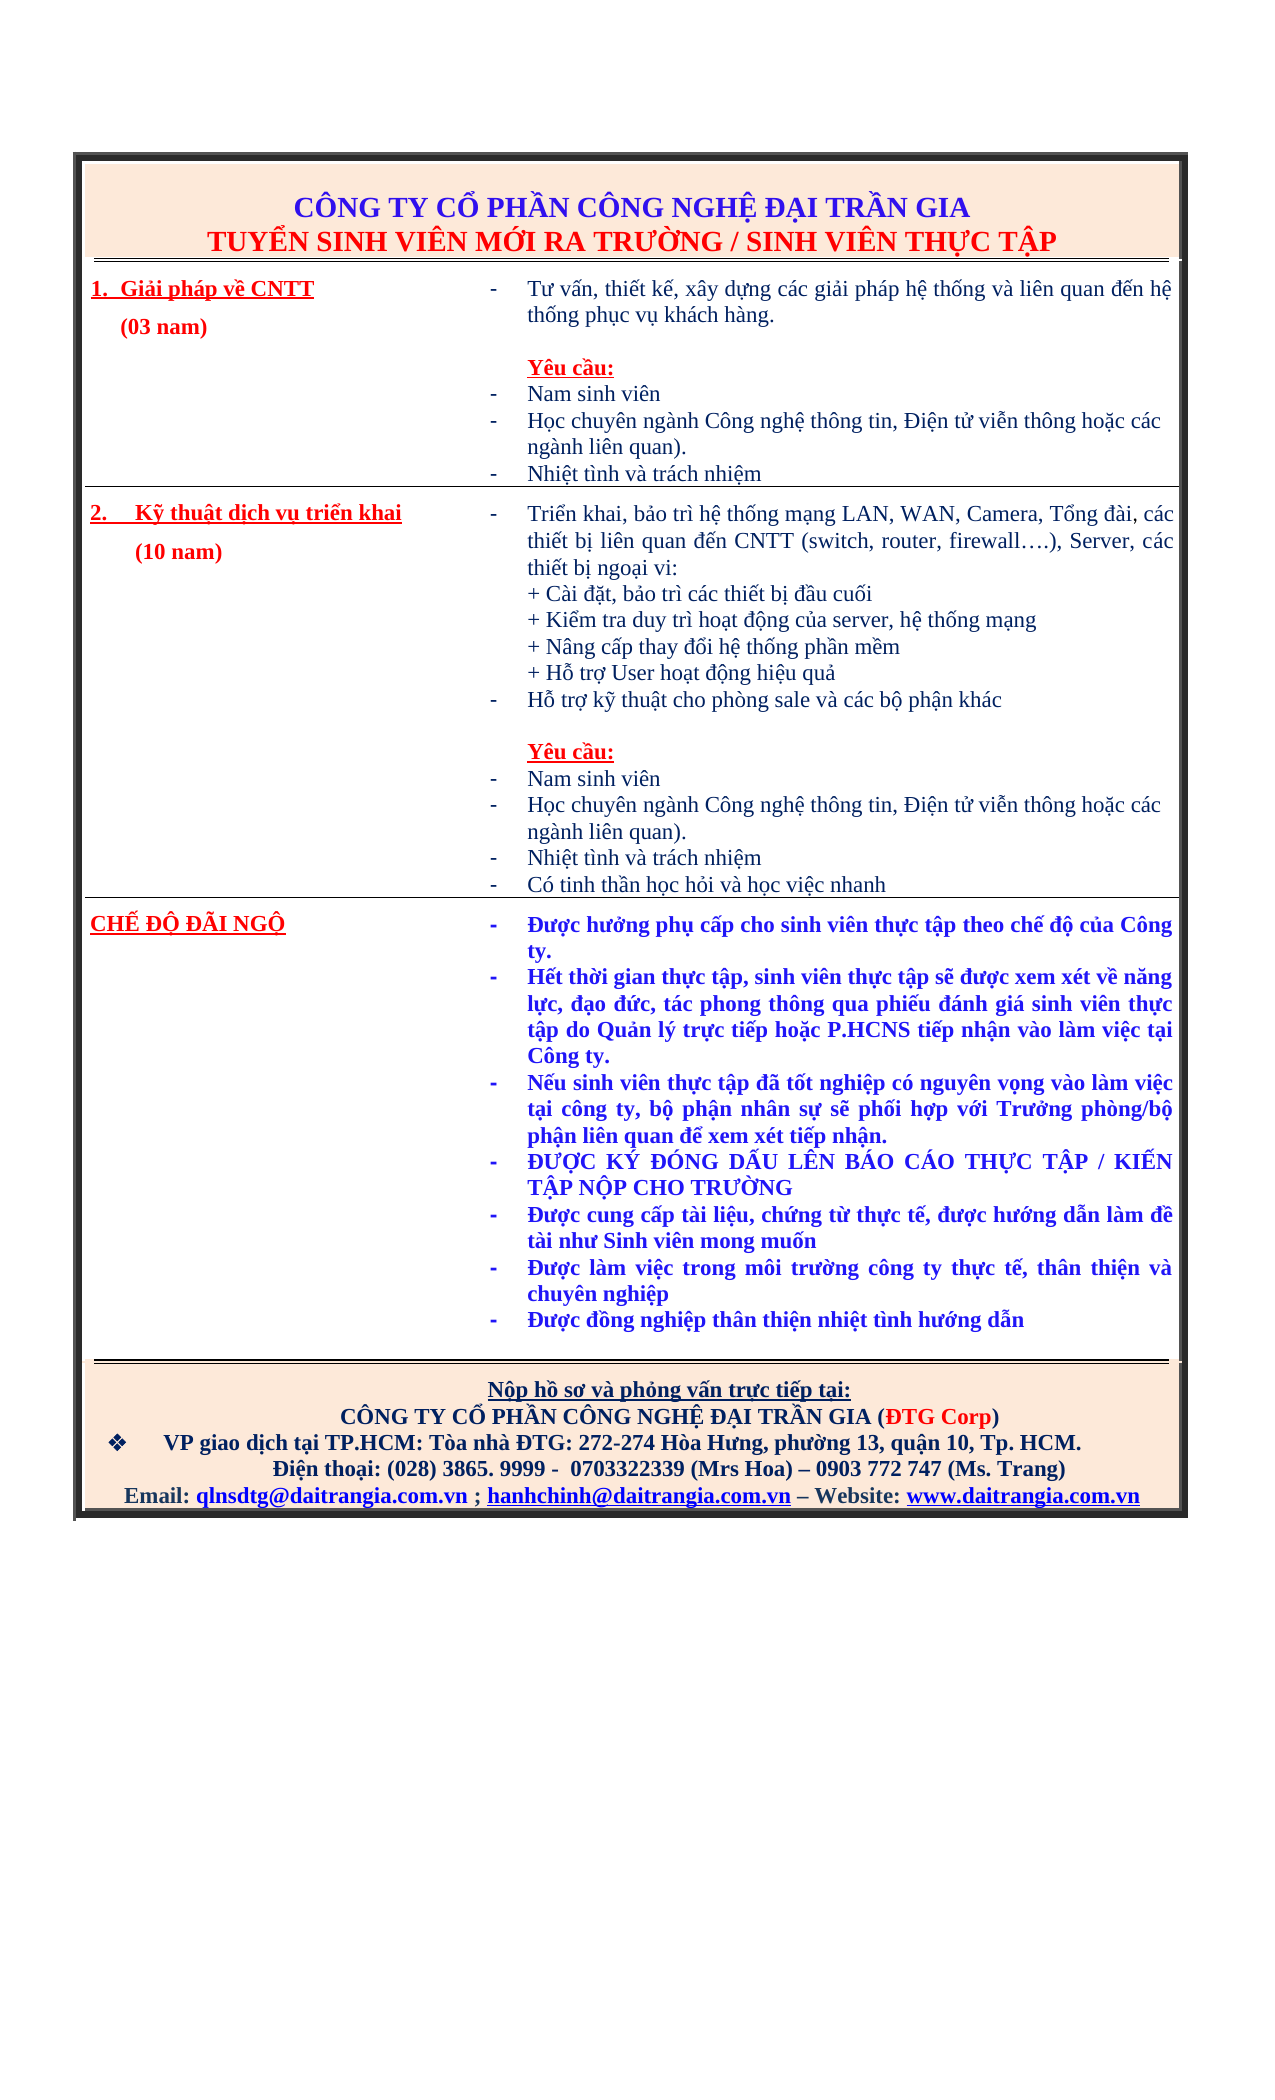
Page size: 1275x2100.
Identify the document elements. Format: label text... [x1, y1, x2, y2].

table_cell Kỹ thuật dịch vụ triển khai (10 nam) [85, 487, 447, 897]
table_cell Triển khai, bảo trì hệ thống mạng LAN, WAN, Camera, Tổng đài, các thiết bị liên quan đến CNTT (switch, router, firewall….), Server, các thiết bị ngoại vi: + Cài đặt, bảo trì các thiết bị đầu cuối + Kiểm tra duy trì hoạt động của server, hệ thống mạng + Nâng cấp thay đổi hệ thống phần mềm + Hỗ trợ User hoạt động hiệu quả Hỗ trợ kỹ thuật cho phòng sale và các bộ phận khác Yêu cầu: Nam sinh viên Học chuyên ngành Công nghệ thông tin, Điện tử viễn thông hoặc các ngành liên quan). Nhiệt tình và trách nhiệm Có tinh thần học hỏi và học việc nhanh [447, 487, 1179, 897]
table_header CÔNG TY CỔ PHẦN CÔNG NGHỆ ĐẠI TRẦN GIA TUYỂN SINH VIÊN MỚI RA TRƯỜNG / SINH VIÊN THỰC TẬP [85, 164, 1179, 257]
table_cell Tư vấn, thiết kế, xây dựng các giải pháp hệ thống và liên quan đến hệ thống phục vụ khách hàng. Yêu cầu: Nam sinh viên Học chuyên ngành Công nghệ thông tin, Điện tử viễn thông hoặc các ngành liên quan). Nhiệt tình và trách nhiệm [447, 258, 1182, 486]
table_cell CHẾ ĐỘ ĐÃI NGỘ [85, 898, 447, 1359]
table_cell Nộp hồ sơ và phỏng vấn trực tiếp tại: CÔNG TY CỔ PHẦN CÔNG NGHỆ ĐẠI TRẦN GIA (ĐTG Corp) VP giao dịch tại TP.HCM: Tòa nhà ĐTG: 272-274 Hòa Hưng, phường 13, quận 10, Tp. HCM. Điện thoại: (028) 3865. 9999 - 0703322339 (Mrs Hoa) – 0903 772 747 (Ms. Trang) Email: qlnsdtg@daitrangia.com.vn ; hanhchinh@daitrangia.com.vn – Website: www.daitrangia.com.vn [82, 1359, 1182, 1508]
table_cell Được hưởng phụ cấp cho sinh viên thực tập theo chế độ của Công ty. Hết thời gian thực tập, sinh viên thực tập sẽ được xem xét về năng lực, đạo đức, tác phong thông qua phiếu đánh giá sinh viên thực tập do Quản lý trực tiếp hoặc P.HCNS tiếp nhận vào làm việc tại Công ty. Nếu sinh viên thực tập đã tốt nghiệp có nguyên vọng vào làm việc tại công ty, bộ phận nhân sự sẽ phối hợp với Trưởng phòng/bộ phận liên quan để xem xét tiếp nhận. ĐƯỢC KÝ ĐÓNG DẤU LÊN BÁO CÁO THỰC TẬP / KIẾN TẬP NỘP CHO TRƯỜNG Được cung cấp tài liệu, chứng từ thực tế, được hướng dẫn làm đề tài như Sinh viên mong muốn Được làm việc trong môi trường công ty thực tế, thân thiện và chuyên nghiệp Được đồng nghiệp thân thiện nhiệt tình hướng dẫn [447, 898, 1179, 1359]
table_cell Giải pháp về CNTT (03 nam) [82, 258, 447, 486]
